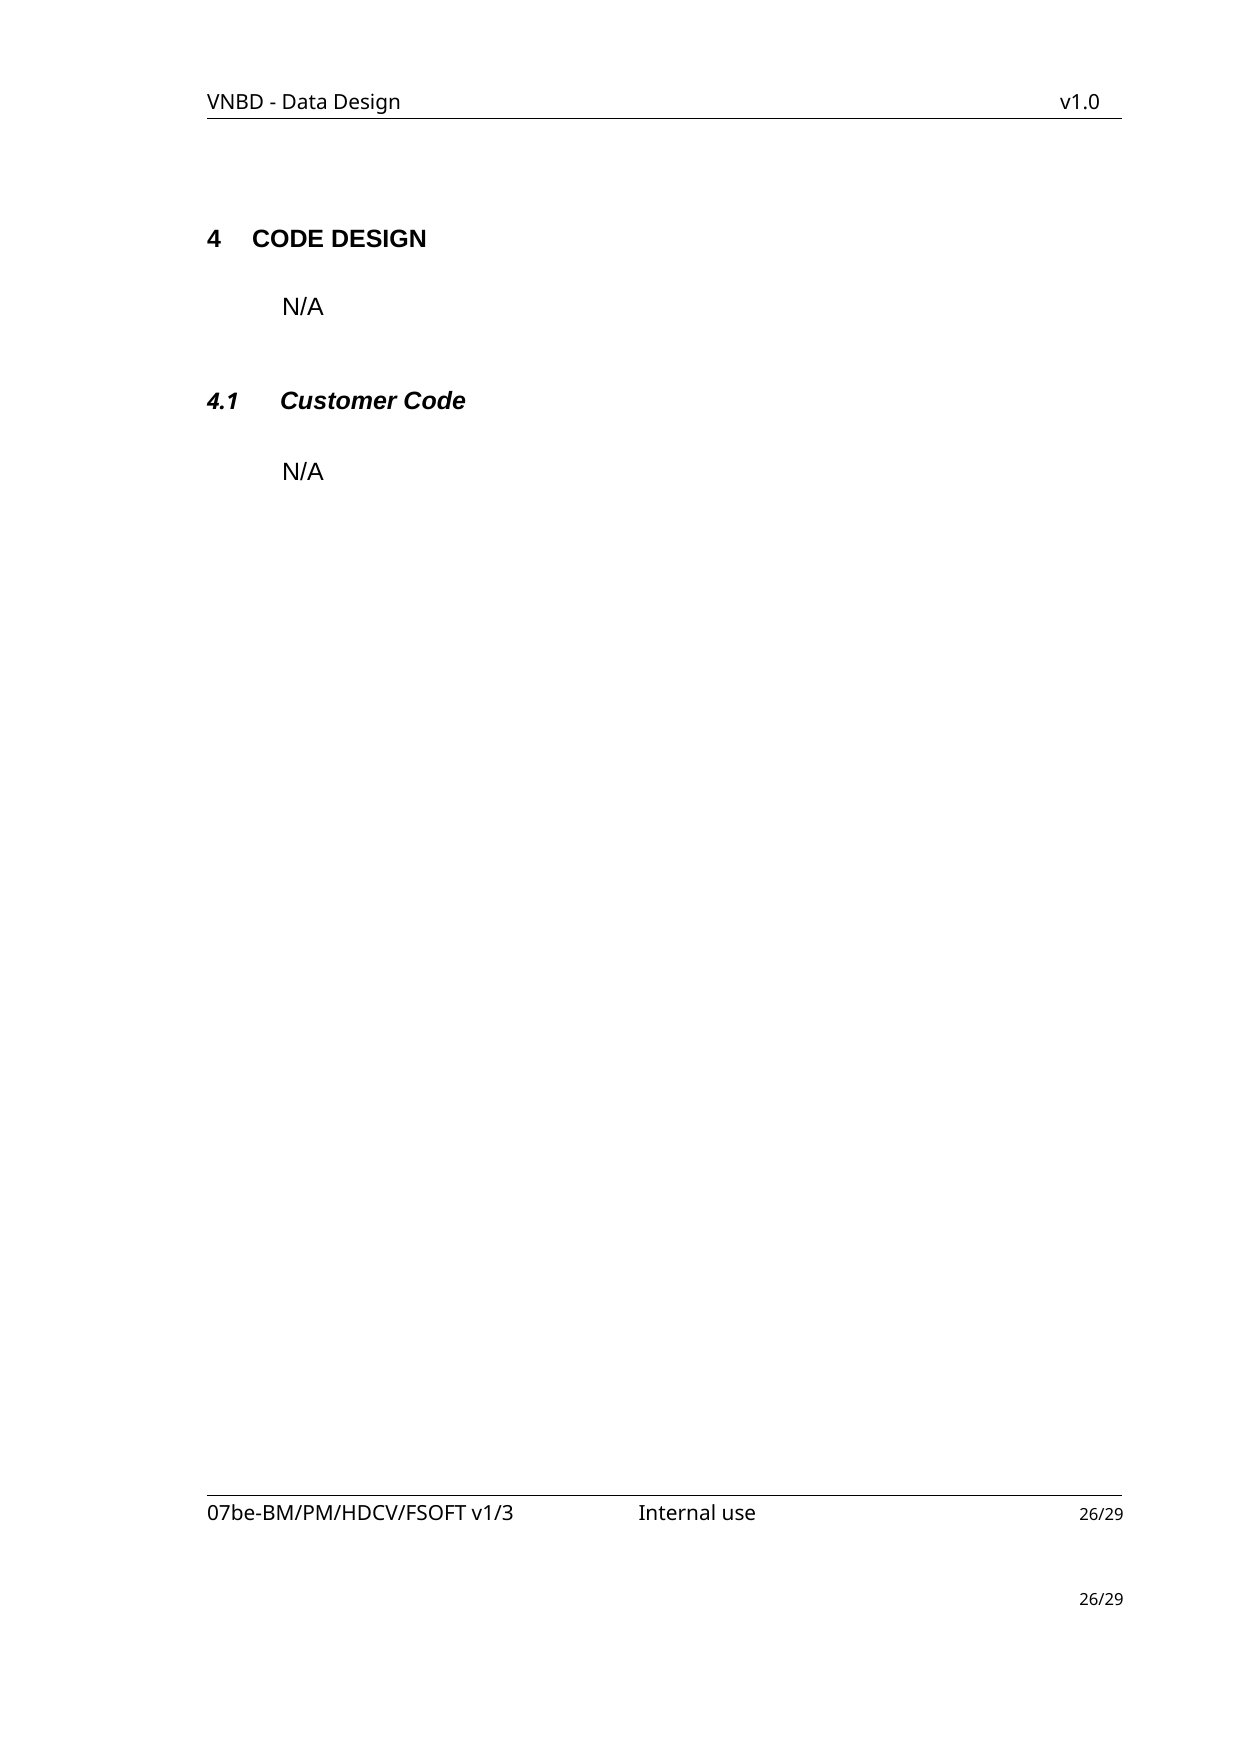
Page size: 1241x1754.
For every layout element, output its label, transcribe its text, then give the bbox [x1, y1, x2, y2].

subtitle Customer Code [207, 385, 1122, 416]
text N/A [282, 292, 1122, 321]
subtitle Code Design [207, 224, 1122, 252]
text N/A [282, 457, 1122, 486]
